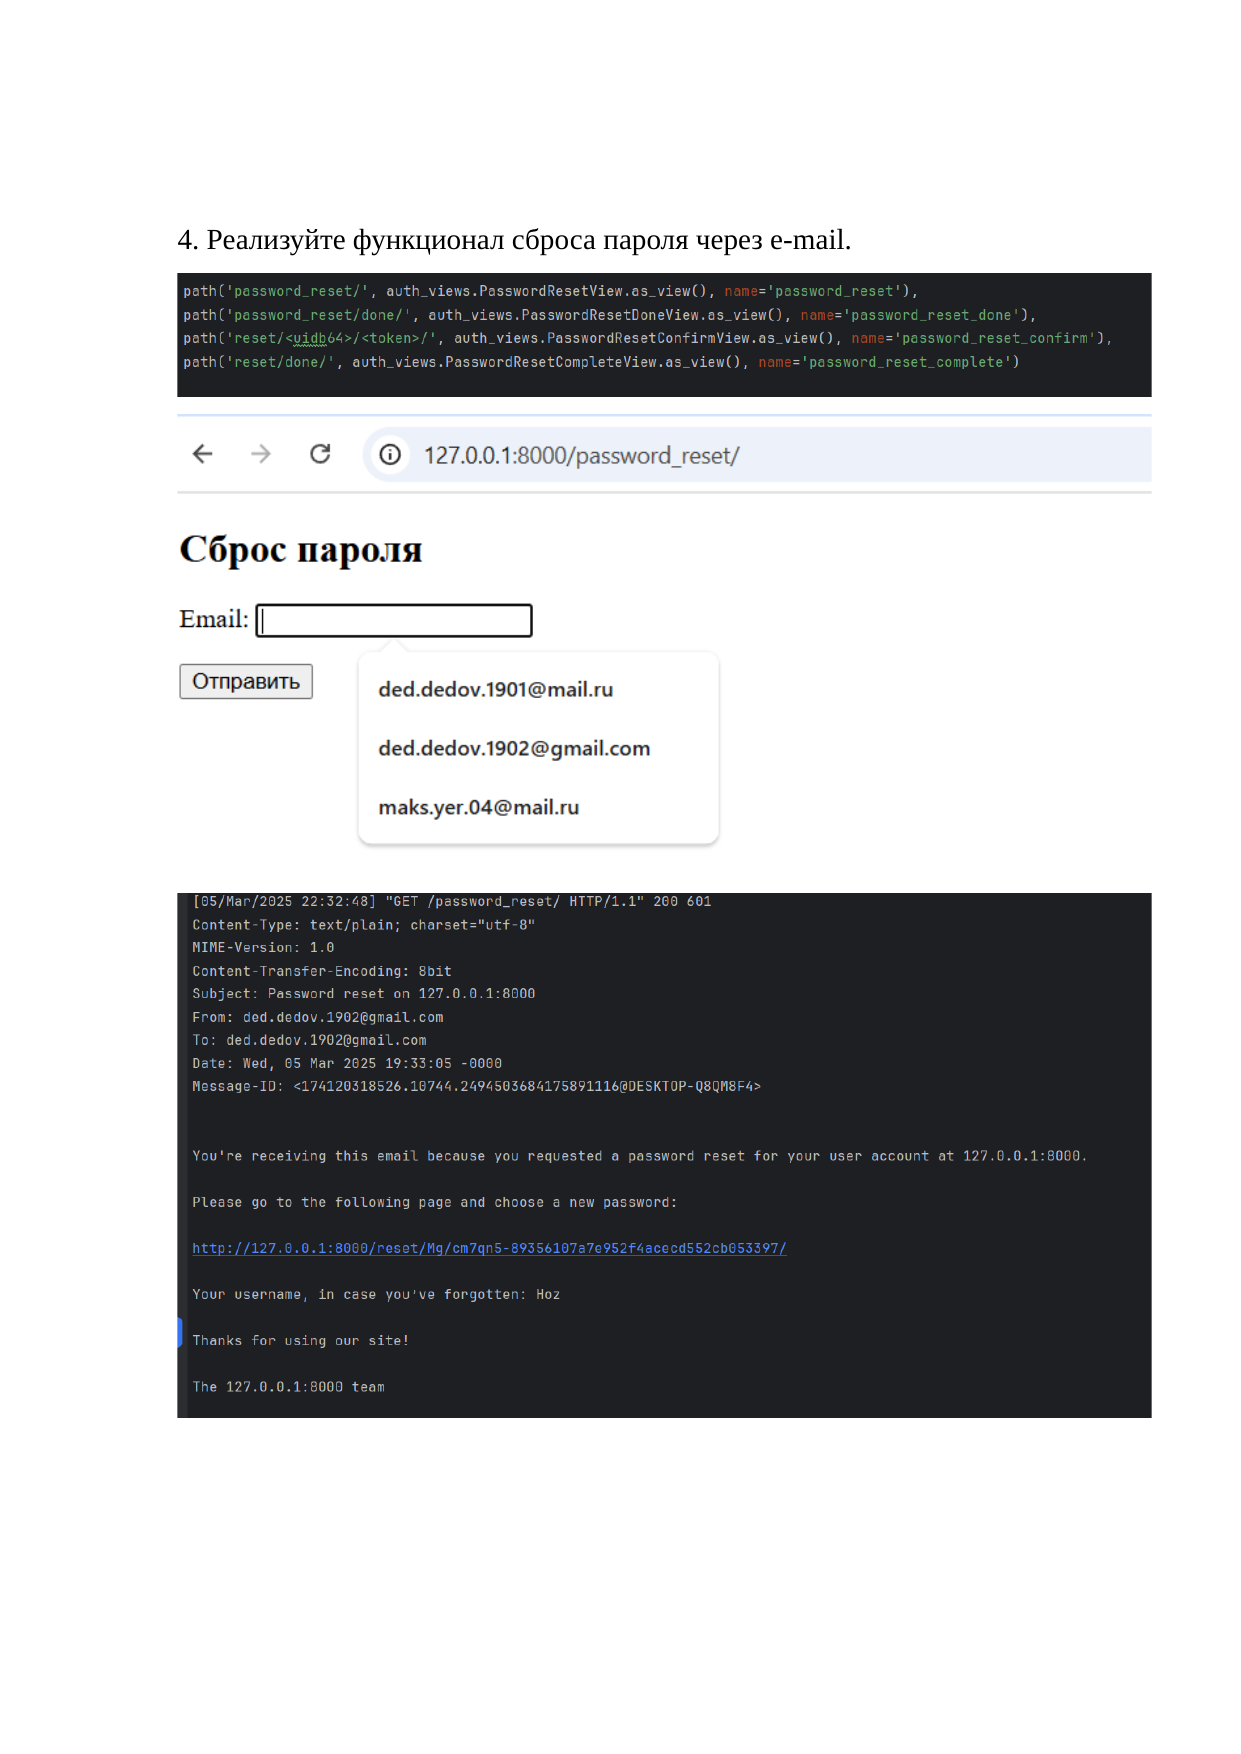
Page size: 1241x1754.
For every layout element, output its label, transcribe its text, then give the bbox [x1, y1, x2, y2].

text 4. Реализуйте функционал сброса пароля через e-mail. [177, 222, 1152, 255]
picture [177, 893, 1152, 1418]
picture [177, 414, 1152, 876]
picture [177, 273, 1152, 397]
